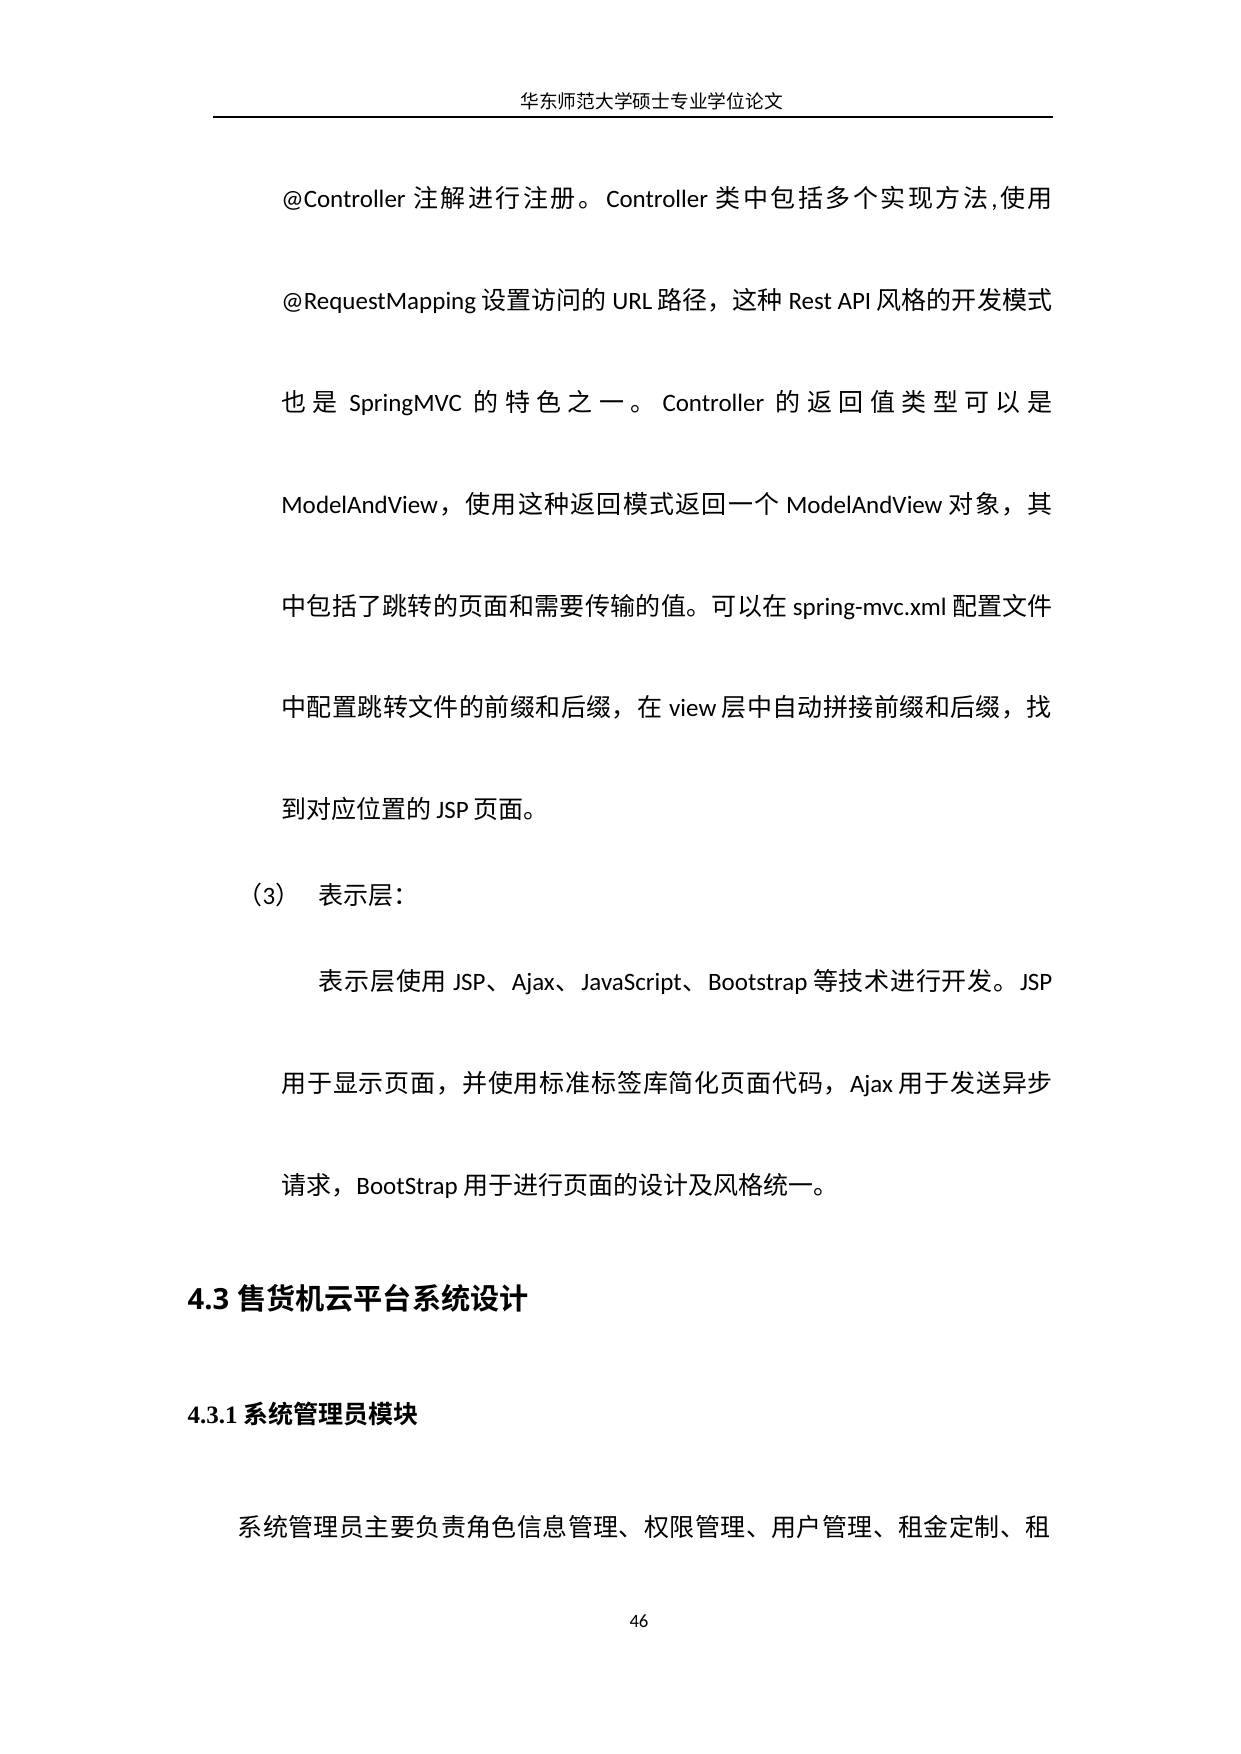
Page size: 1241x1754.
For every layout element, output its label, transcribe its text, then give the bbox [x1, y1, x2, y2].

subtitle 4.3.1 系统管理员模块 [187, 1379, 1053, 1447]
subtitle 4.3 售货机云平台系统设计 [187, 1263, 1053, 1331]
list 表示层： [237, 860, 1053, 928]
text 表示层使用JSP、Ajax、JavaScript、Bootstrap等技术进行开发。JSP用于显示页面，并使用标准标签库简化页面代码，Ajax用于发送异步请求，BootStrap用于进行页面的设计及风格统一。 [281, 946, 1053, 1218]
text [281, 163, 1053, 842]
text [187, 1492, 1053, 1560]
